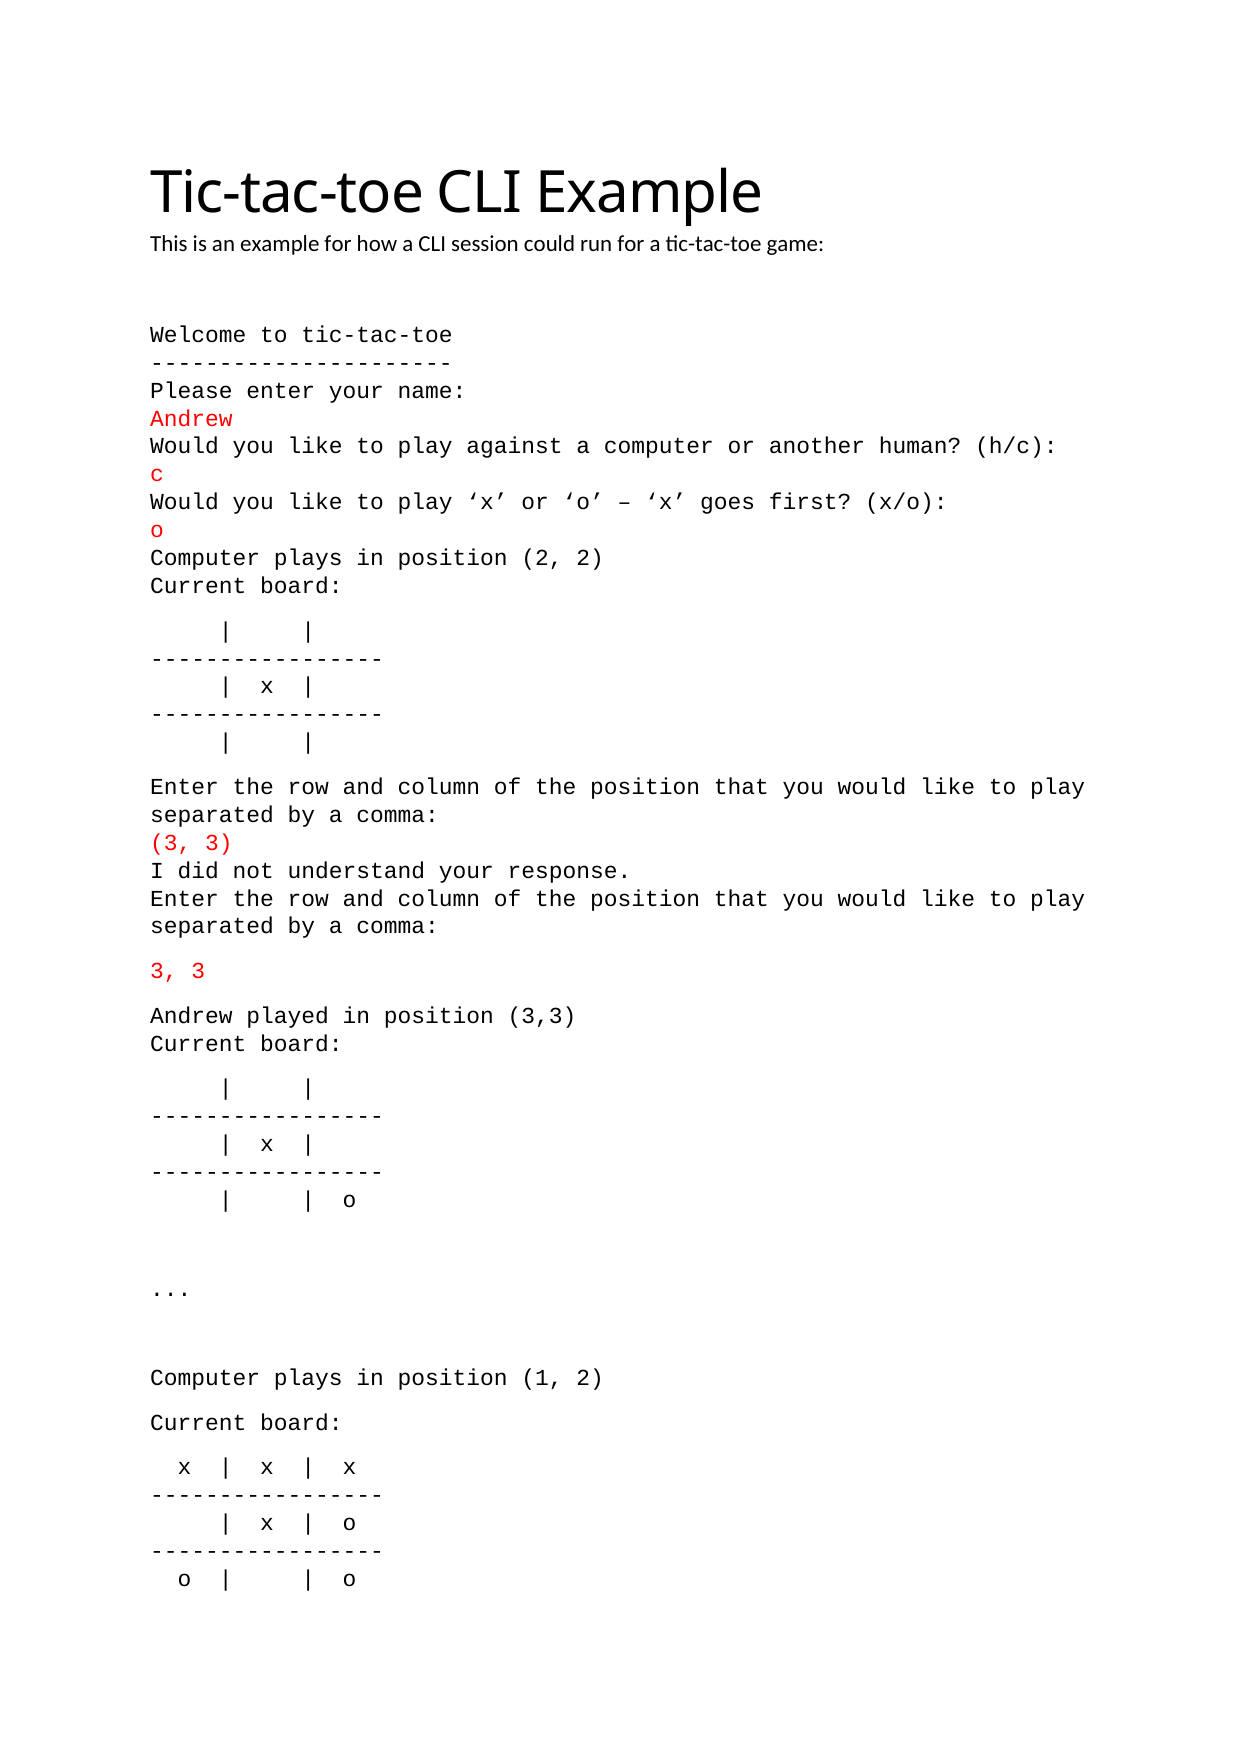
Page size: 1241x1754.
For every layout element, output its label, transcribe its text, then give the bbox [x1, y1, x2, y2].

text ... [150, 1277, 1090, 1303]
text 3, 3 [150, 959, 1090, 985]
title Tic-tac-toe CLI Example [150, 150, 1090, 229]
text x | x | x ----------------- | x | o ----------------- o | | o [150, 1456, 1090, 1593]
text Welcome to tic-tac-toe ---------------------- Please enter your name: Andrew Would you like to play against a computer or another human? (h/c): c Would you like to play ‘x’ or ‘o’ – ‘x’ goes first? (x/o): o Computer plays in position (2, 2) Current board: [150, 323, 1090, 600]
text This is an example for how a CLI session could run for a tic-tac-toe game: [150, 229, 1090, 257]
text | | ----------------- | x | ----------------- | | [150, 619, 1090, 757]
text Computer plays in position (1, 2) [150, 1367, 1090, 1392]
text Enter the row and column of the position that you would like to play separated by a comma: (3, 3) I did not understand your response. Enter the row and column of the position that you would like to play separated by a comma: [150, 775, 1090, 941]
text Current board: [150, 1411, 1090, 1437]
text | | ----------------- | x | ----------------- | | o [150, 1077, 1090, 1214]
text Andrew played in position (3,3) Current board: [150, 1004, 1090, 1058]
